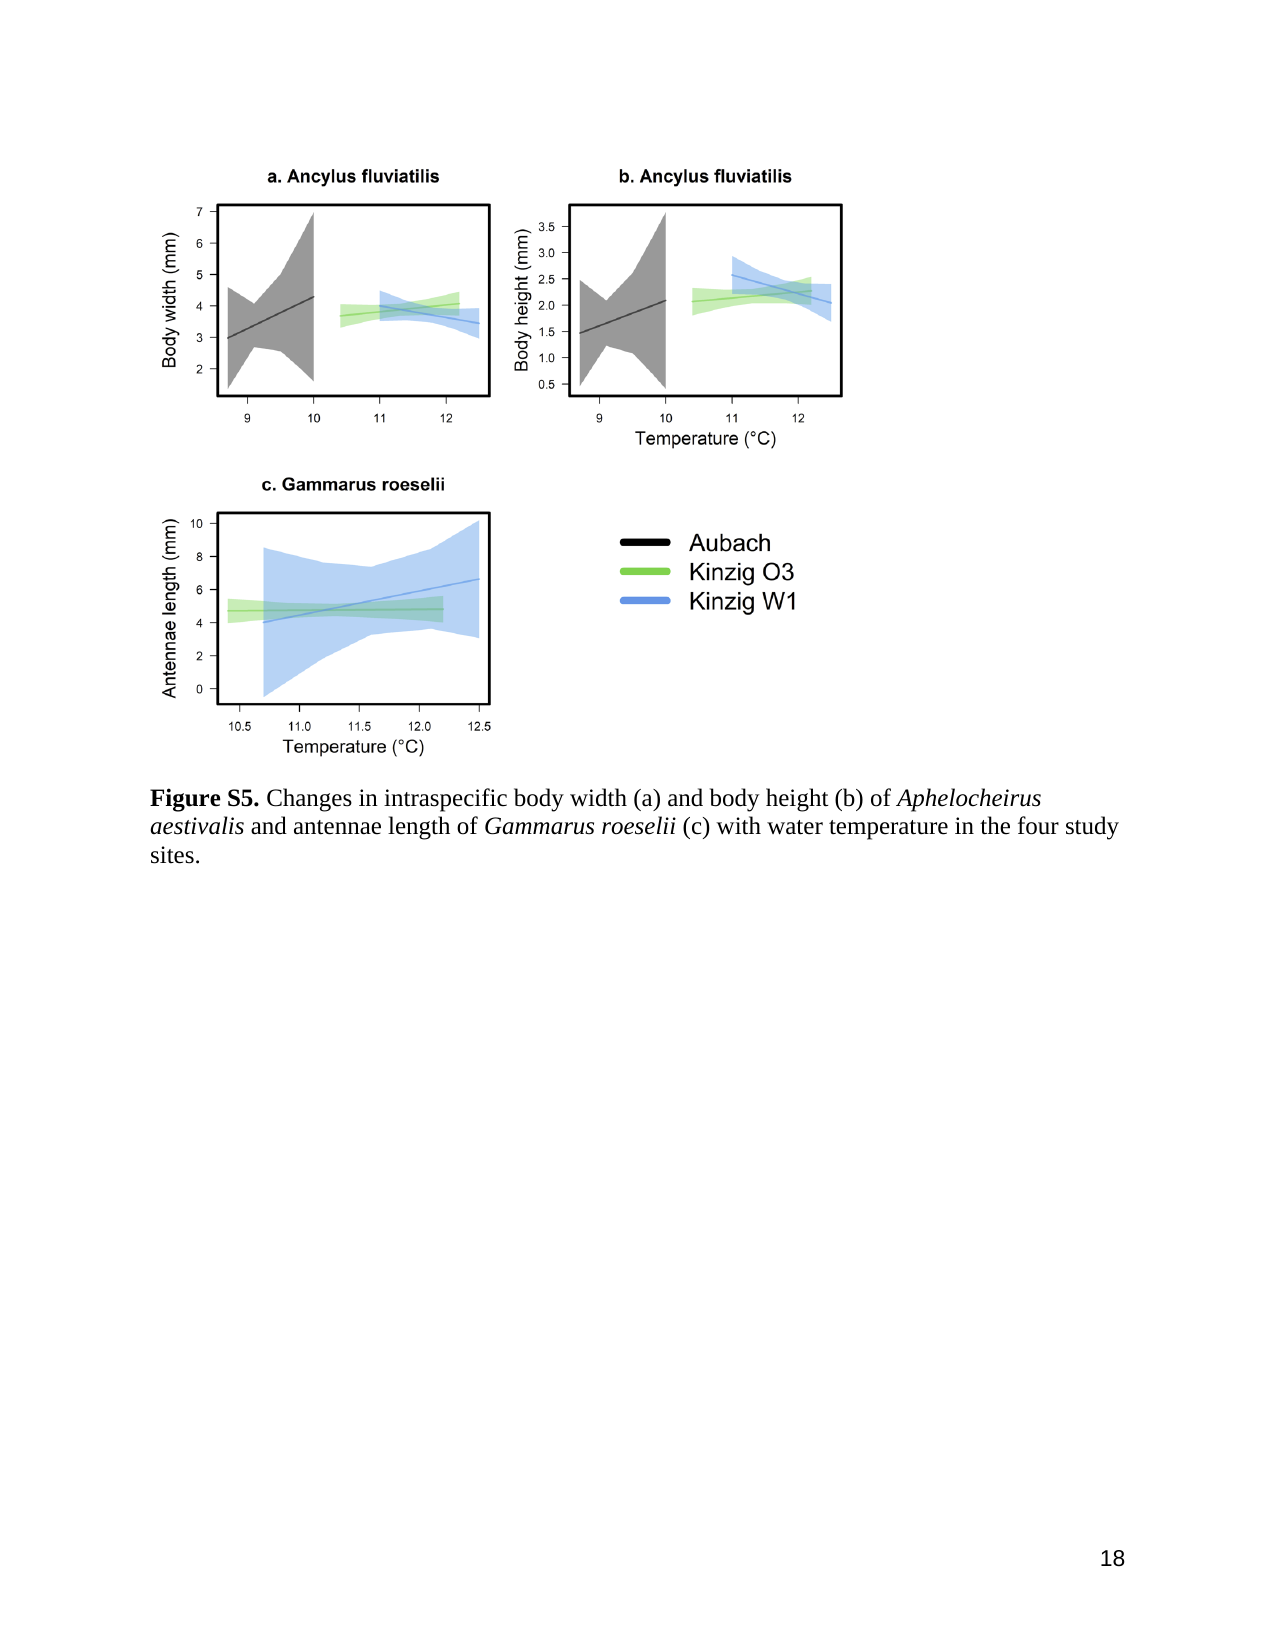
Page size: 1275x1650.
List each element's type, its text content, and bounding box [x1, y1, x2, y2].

picture [150, 150, 845, 758]
text Figure S5. Changes in intraspecific body width (a) and body height (b) of Aphelocheirus aestivalis and antennae length of Gammarus roeselii (c) with water temperature in the four study sites. [150, 783, 1125, 869]
